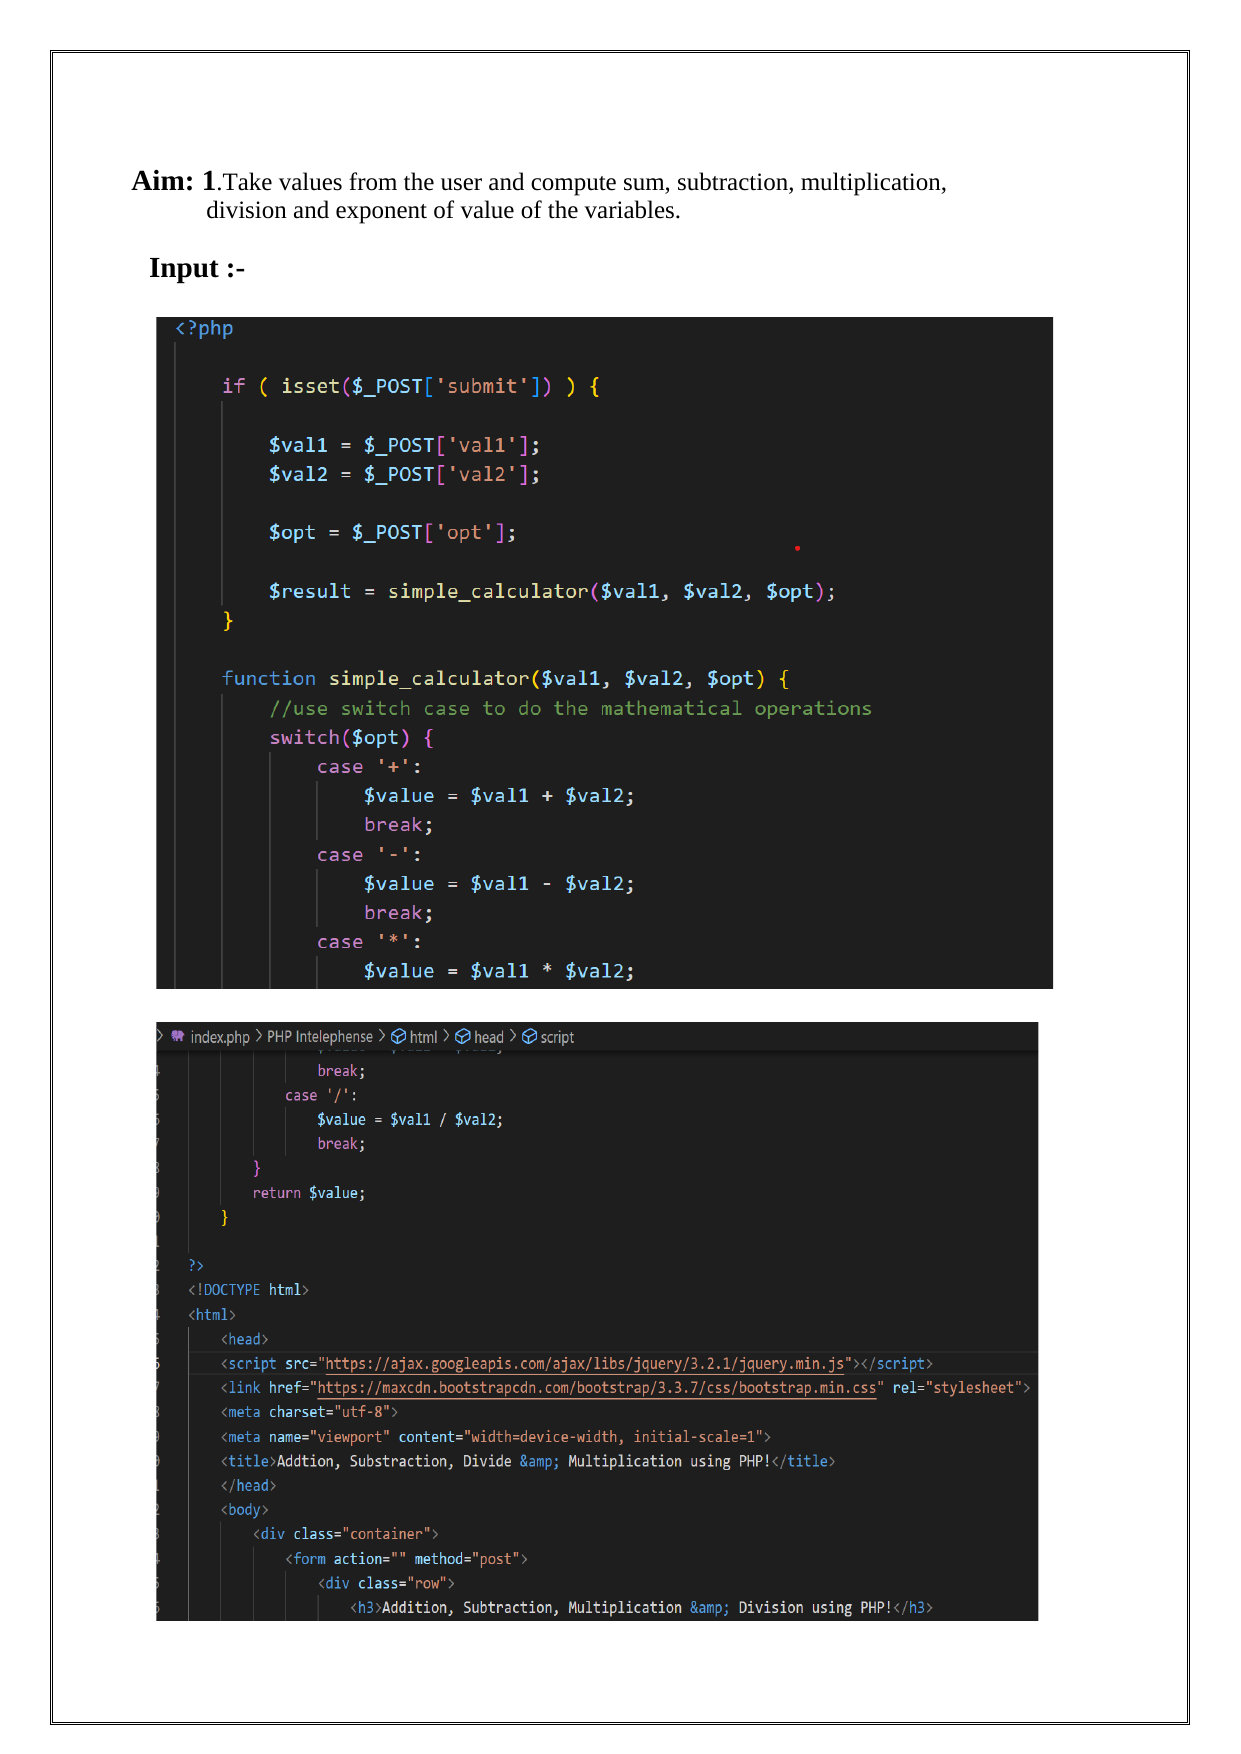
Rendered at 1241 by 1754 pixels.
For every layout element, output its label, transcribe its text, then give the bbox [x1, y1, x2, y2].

text Input :- [69, 250, 1173, 284]
picture [156, 1022, 1039, 1621]
picture [156, 317, 1054, 989]
text Aim: 1.Take values from the user and compute sum, subtraction, multiplication, [69, 168, 1173, 196]
text division and exponent of value of the variables. [69, 196, 1173, 224]
